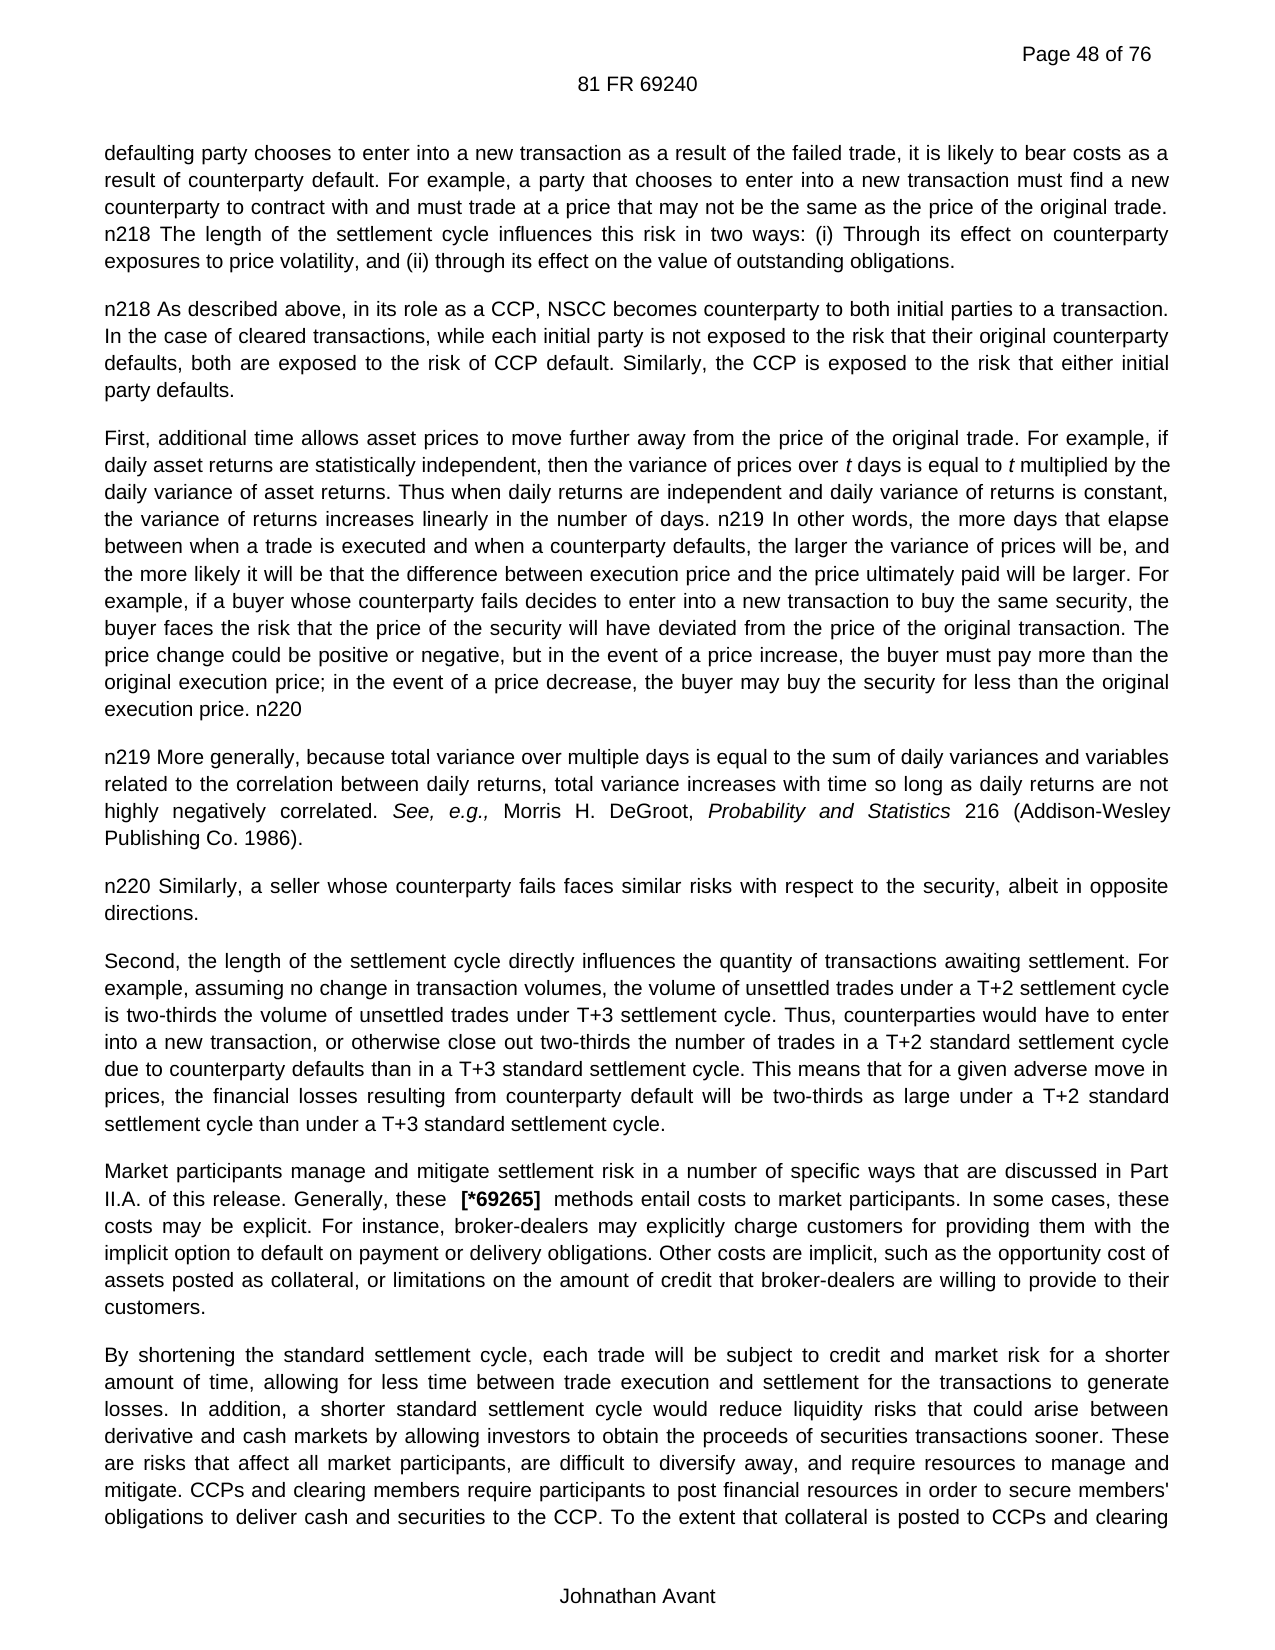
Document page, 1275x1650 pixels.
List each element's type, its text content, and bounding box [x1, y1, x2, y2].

text n220 Similarly, a seller whose counterparty fails faces similar risks with respect to the security, albeit in opposite directions. [104, 871, 1171, 925]
text Second, the length of the settlement cycle directly influences the quantity of transactions awaiting settlement. For example, assuming no change in transaction volumes, the volume of unsettled trades under a T+2 settlement cycle is two-thirds the volume of unsettled trades under T+3 settlement cycle. Thus, counterparties would have to enter into a new transaction, or otherwise close out two-thirds the number of trades in a T+2 standard settlement cycle due to counterparty defaults than in a T+3 standard settlement cycle. This means that for a given adverse move in prices, the financial losses resulting from counterparty default will be two-thirds as large under a T+2 standard settlement cycle than under a T+3 standard settlement cycle. [104, 946, 1171, 1135]
text n219 More generally, because total variance over multiple days is equal to the sum of daily variances and variables related to the correlation between daily returns, total variance increases with time so long as daily returns are not highly negatively correlated. See, e.g., Morris H. DeGroot, Probability and Statistics 216 (Addison-Wesley Publishing Co. 1986). [104, 742, 1171, 850]
text Market participants manage and mitigate settlement risk in a number of specific ways that are discussed in Part II.A. of this release. Generally, these [*69265] methods entail costs to market participants. In some cases, these costs may be explicit. For instance, broker-dealers may explicitly charge customers for providing them with the implicit option to default on payment or delivery obligations. Other costs are implicit, such as the opportunity cost of assets posted as collateral, or limitations on the amount of credit that broker-dealers are willing to provide to their customers. [104, 1156, 1171, 1319]
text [104, 137, 1171, 273]
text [104, 1339, 1171, 1529]
text n218 As described above, in its role as a CCP, NSCC becomes counterparty to both initial parties to a transaction. In the case of cleared transactions, while each initial party is not exposed to the risk that their original counterparty defaults, both are exposed to the risk of CCP default. Similarly, the CCP is exposed to the risk that either initial party defaults. [104, 294, 1171, 402]
text First, additional time allows asset prices to move further away from the price of the original trade. For example, if daily asset returns are statistically independent, then the variance of prices over t days is equal to t multiplied by the daily variance of asset returns. Thus when daily returns are independent and daily variance of returns is constant, the variance of returns increases linearly in the number of days. n219 In other words, the more days that elapse between when a trade is executed and when a counterparty defaults, the larger the variance of prices will be, and the more likely it will be that the difference between execution price and the price ultimately paid will be larger. For example, if a buyer whose counterparty fails decides to enter into a new transaction to buy the same security, the buyer faces the risk that the price of the security will have deviated from the price of the original transaction. The price change could be positive or negative, but in the event of a price increase, the buyer must pay more than the original execution price; in the event of a price decrease, the buyer may buy the security for less than the original execution price. n220 [104, 423, 1171, 721]
